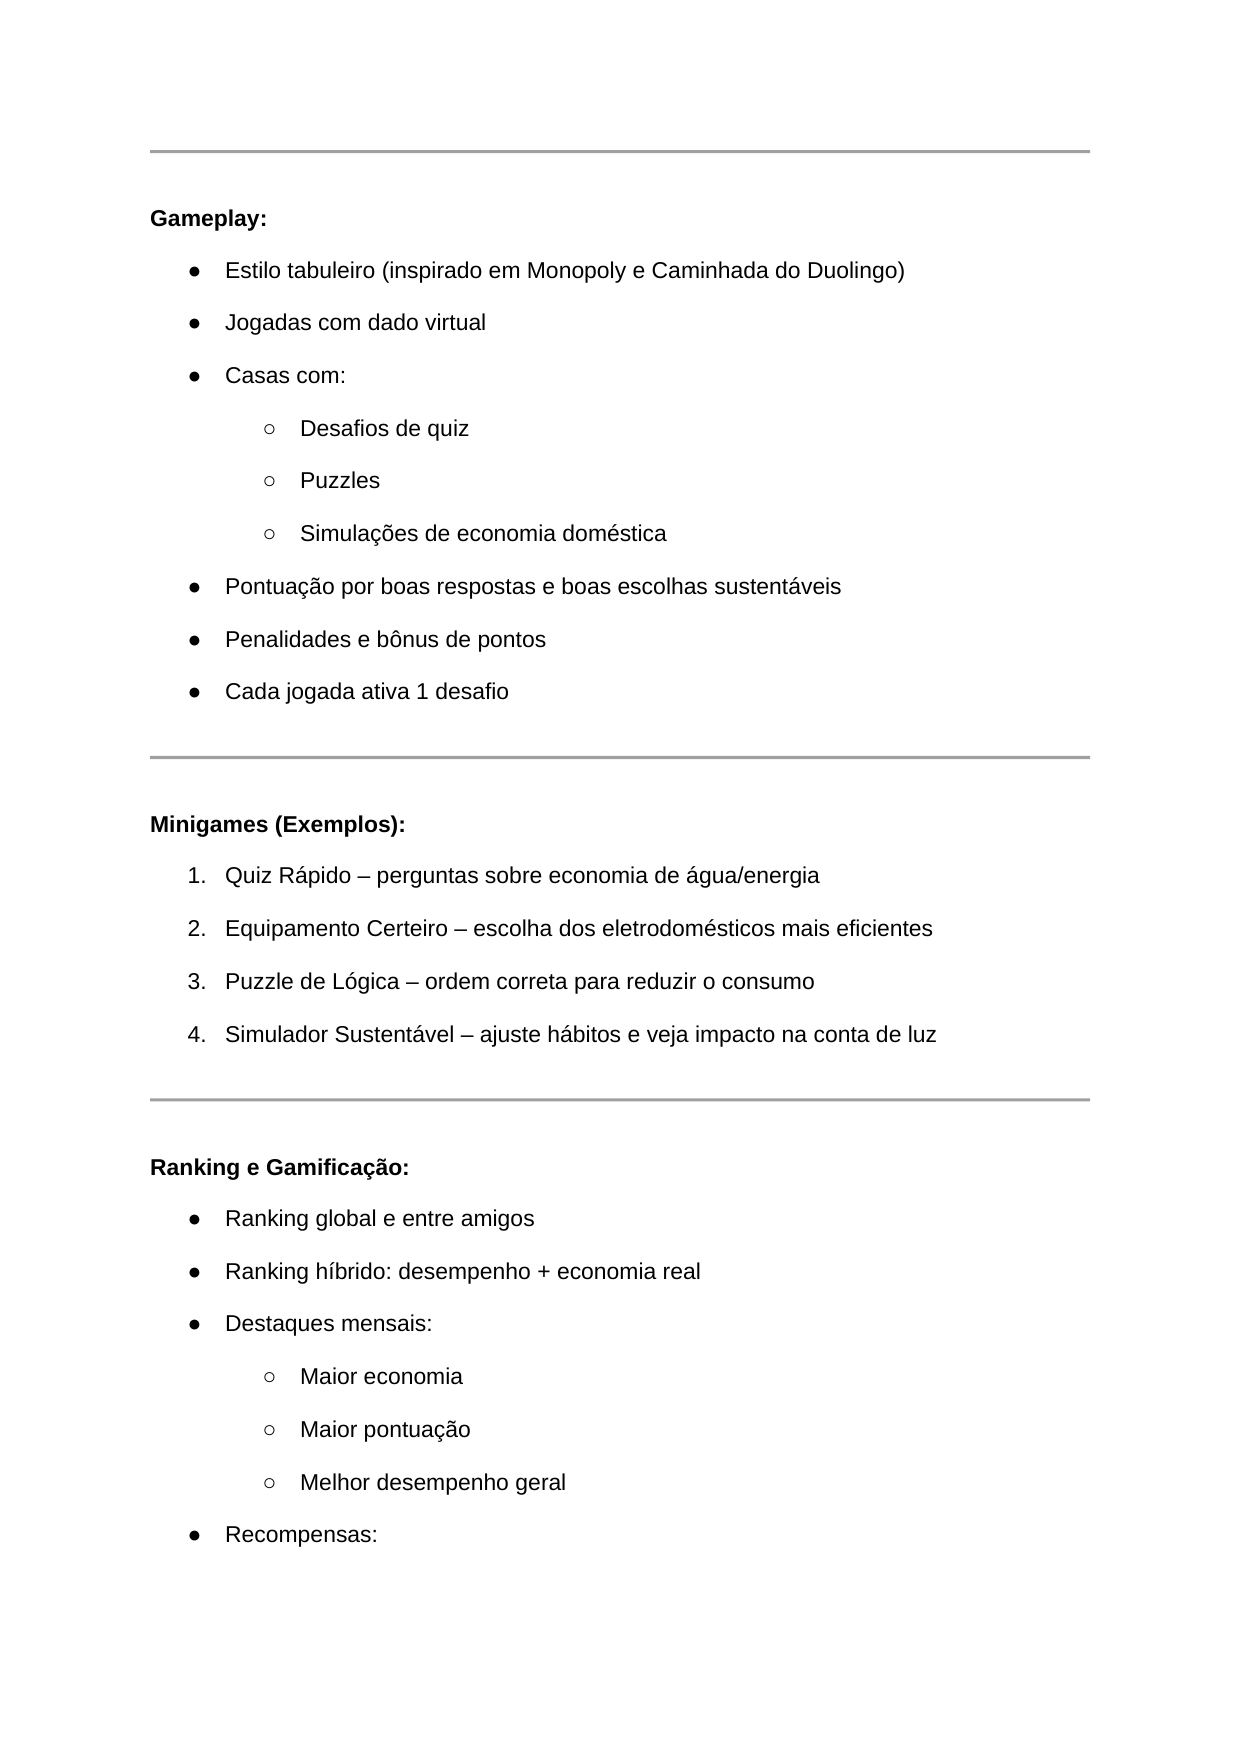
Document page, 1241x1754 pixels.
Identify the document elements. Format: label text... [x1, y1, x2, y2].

list Simulações de economia doméstica [262, 520, 1090, 573]
list Jogadas com dado virtual [187, 309, 1090, 362]
list Recompensas: [187, 1521, 1090, 1574]
text Ranking e Gamificação: [150, 1153, 1090, 1180]
list Puzzle de Lógica – ordem correta para reduzir o consumo [187, 968, 1090, 1021]
list Quiz Rápido – perguntas sobre economia de água/energia [187, 862, 1090, 915]
list Penalidades e bônus de pontos [187, 626, 1090, 678]
list Maior economia [262, 1363, 1090, 1416]
list Destaques mensais: [187, 1310, 1090, 1363]
text Gameplay: [150, 205, 1090, 232]
list Maior pontuação [262, 1416, 1090, 1468]
list Melhor desempenho geral [262, 1468, 1090, 1521]
list Puzzles [262, 467, 1090, 520]
list Ranking híbrido: desempenho + economia real [187, 1258, 1090, 1310]
list Cada jogada ativa 1 desafio [187, 678, 1090, 731]
list Equipamento Certeiro – escolha dos eletrodomésticos mais eficientes [187, 915, 1090, 968]
list Ranking global e entre amigos [187, 1205, 1090, 1258]
text Minigames (Exemplos): [150, 811, 1090, 837]
list Desafios de quiz [262, 415, 1090, 467]
list Casas com: [187, 362, 1090, 415]
list Simulador Sustentável – ajuste hábitos e veja impacto na conta de luz [187, 1021, 1090, 1073]
list Estilo tabuleiro (inspirado em Monopoly e Caminhada do Duolingo) [187, 257, 1090, 309]
list Pontuação por boas respostas e boas escolhas sustentáveis [187, 573, 1090, 626]
